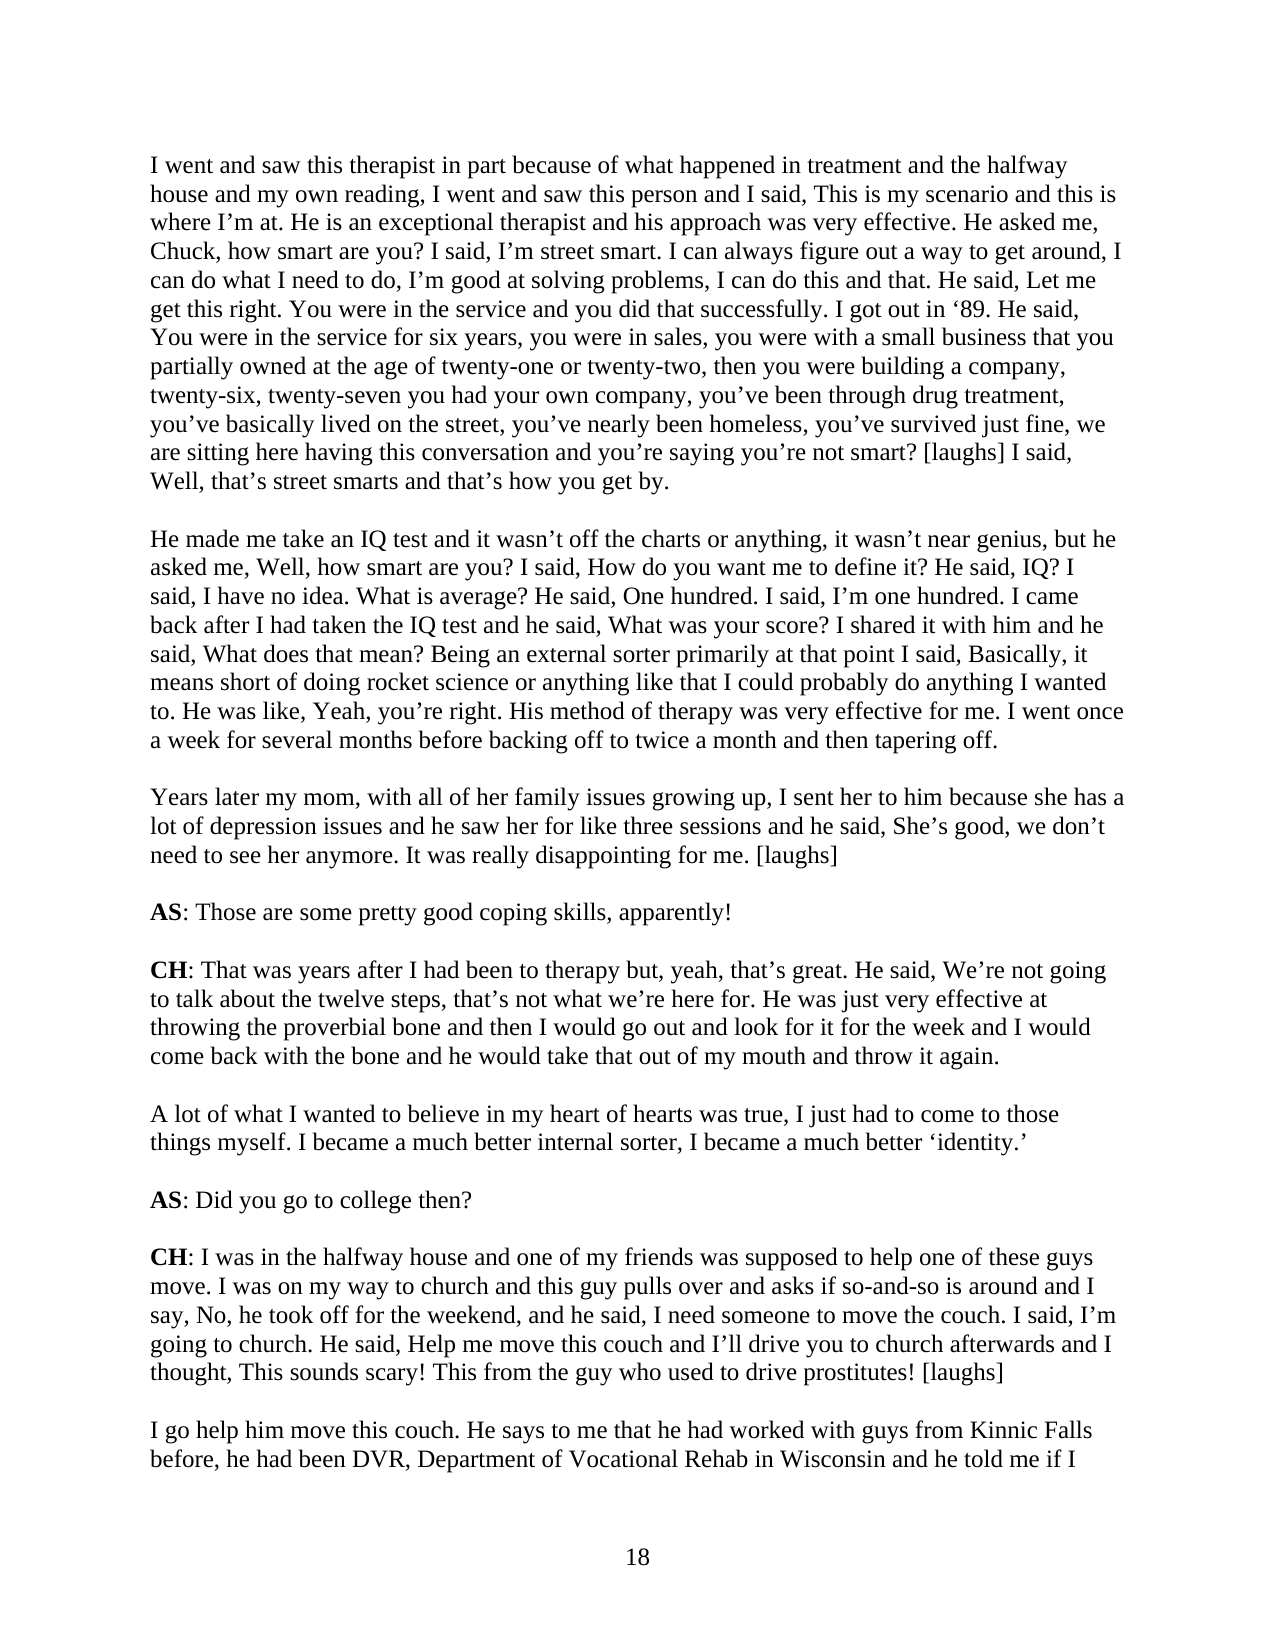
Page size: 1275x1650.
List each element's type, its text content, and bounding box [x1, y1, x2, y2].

text CH: That was years after I had been to therapy but, yeah, that’s great. He said, We’re not going to talk about the twelve steps, that’s not what we’re here for. He was just very effective at throwing the proverbial bone and then I would go out and look for it for the week and I would come back with the bone and he would take that out of my mouth and throw it again. [150, 955, 1125, 1070]
text Years later my mom, with all of her family issues growing up, I sent her to him because she has a lot of depression issues and he saw her for like three sessions and he said, She’s good, we don’t need to see her anymore. It was really disappointing for me. [laughs] [150, 782, 1125, 869]
text He made me take an IQ test and it wasn’t off the charts or anything, it wasn’t near genius, but he asked me, Well, how smart are you? I said, How do you want me to define it? He said, IQ? I said, I have no idea. What is average? He said, One hundred. I said, I’m one hundred. I came back after I had taken the IQ test and he said, What was your score? I shared it with him and he said, What does that mean? Being an external sorter primarily at that point I said, Basically, it means short of doing rocket science or anything like that I could probably do anything I wanted to. He was like, Yeah, you’re right. His method of therapy was very effective for me. I went once a week for several months before backing off to twice a month and then tapering off. [150, 524, 1125, 754]
text A lot of what I wanted to believe in my heart of hearts was true, I just had to come to those things myself. I became a much better internal sorter, I became a much better ‘identity.’ [150, 1099, 1125, 1156]
text CH: I was in the halfway house and one of my friends was supposed to help one of these guys move. I was on my way to church and this guy pulls over and asks if so-and-so is around and I say, No, he took off for the weekend, and he said, I need someone to move the couch. I said, I’m going to church. He said, Help me move this couch and I’ll drive you to church afterwards and I thought, This sounds scary! This from the guy who used to drive prostitutes! [laughs] [150, 1242, 1125, 1386]
text AS: Did you go to college then? [150, 1185, 1125, 1214]
text I went and saw this therapist in part because of what happened in treatment and the halfway house and my own reading, I went and saw this person and I said, This is my scenario and this is where I’m at. He is an exceptional therapist and his approach was very effective. He asked me, Chuck, how smart are you? I said, I’m street smart. I can always figure out a way to get around, I can do what I need to do, I’m good at solving problems, I can do this and that. He said, Let me get this right. You were in the service and you did that successfully. I got out in ‘89. He said, You were in the service for six years, you were in sales, you were with a small business that you partially owned at the age of twenty-one or twenty-two, then you were building a company, twenty-six, twenty-seven you had your own company, you’ve been through drug treatment, you’ve basically lived on the street, you’ve nearly been homeless, you’ve survived just fine, we are sitting here having this conversation and you’re saying you’re not smart? [laughs] I said, Well, that’s street smarts and that’s how you get by. [150, 150, 1125, 495]
text AS: Those are some pretty good coping skills, apparently! [150, 897, 1125, 926]
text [150, 1415, 1125, 1472]
